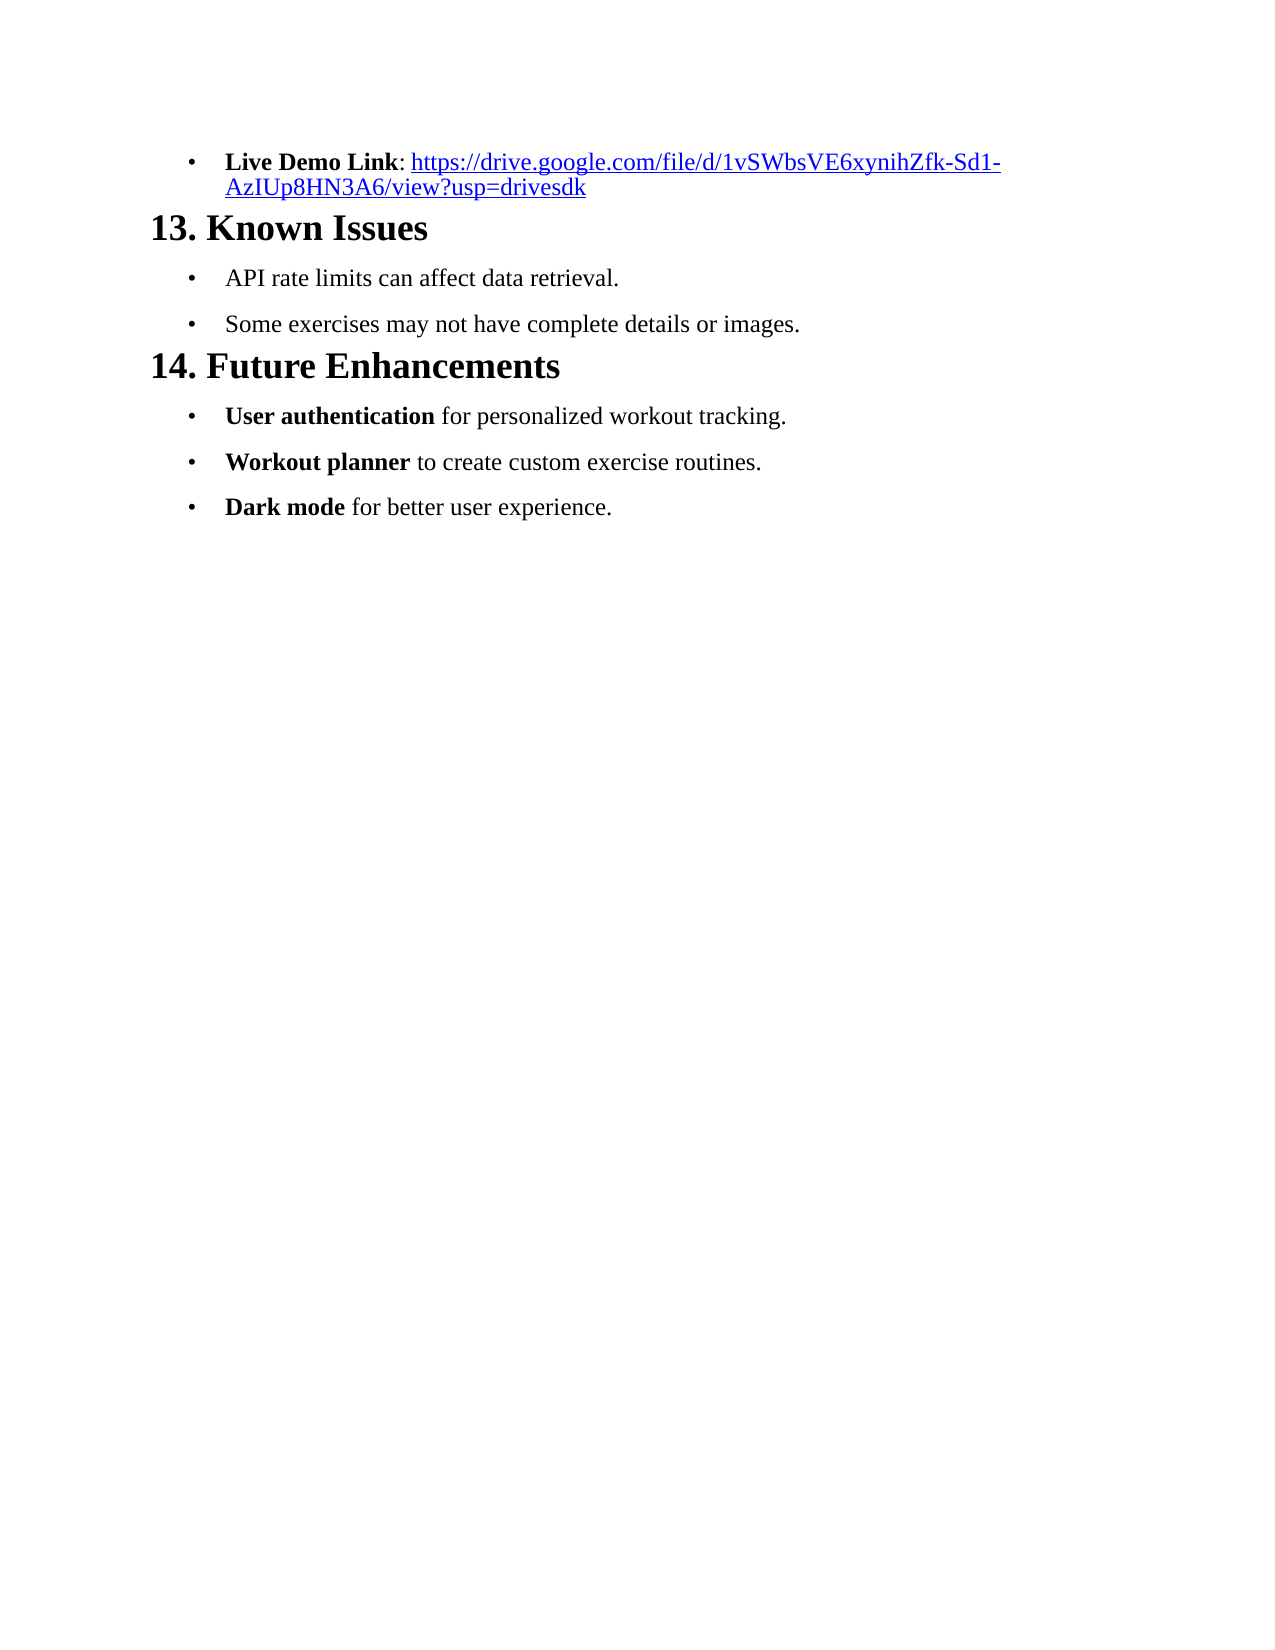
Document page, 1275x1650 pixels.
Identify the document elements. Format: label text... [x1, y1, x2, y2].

list Some exercises may not have complete details or images. [187, 312, 1125, 337]
text 13. Known Issues [150, 221, 1125, 246]
list API rate limits can affect data retrieval. [187, 267, 1125, 292]
list User authentication for personalized workout tracking. [187, 404, 1125, 429]
text 14. Future Enhancements [150, 358, 1125, 383]
list Workout planner to create custom exercise routines. [187, 450, 1125, 475]
list Dark mode for better user experience. [187, 496, 1125, 521]
list Live Demo Link: https://drive.google.com/file/d/1vSWbsVE6xynihZfk-Sd1-AzIUp8HN3A6/view?usp=drivesdk [187, 150, 1125, 200]
